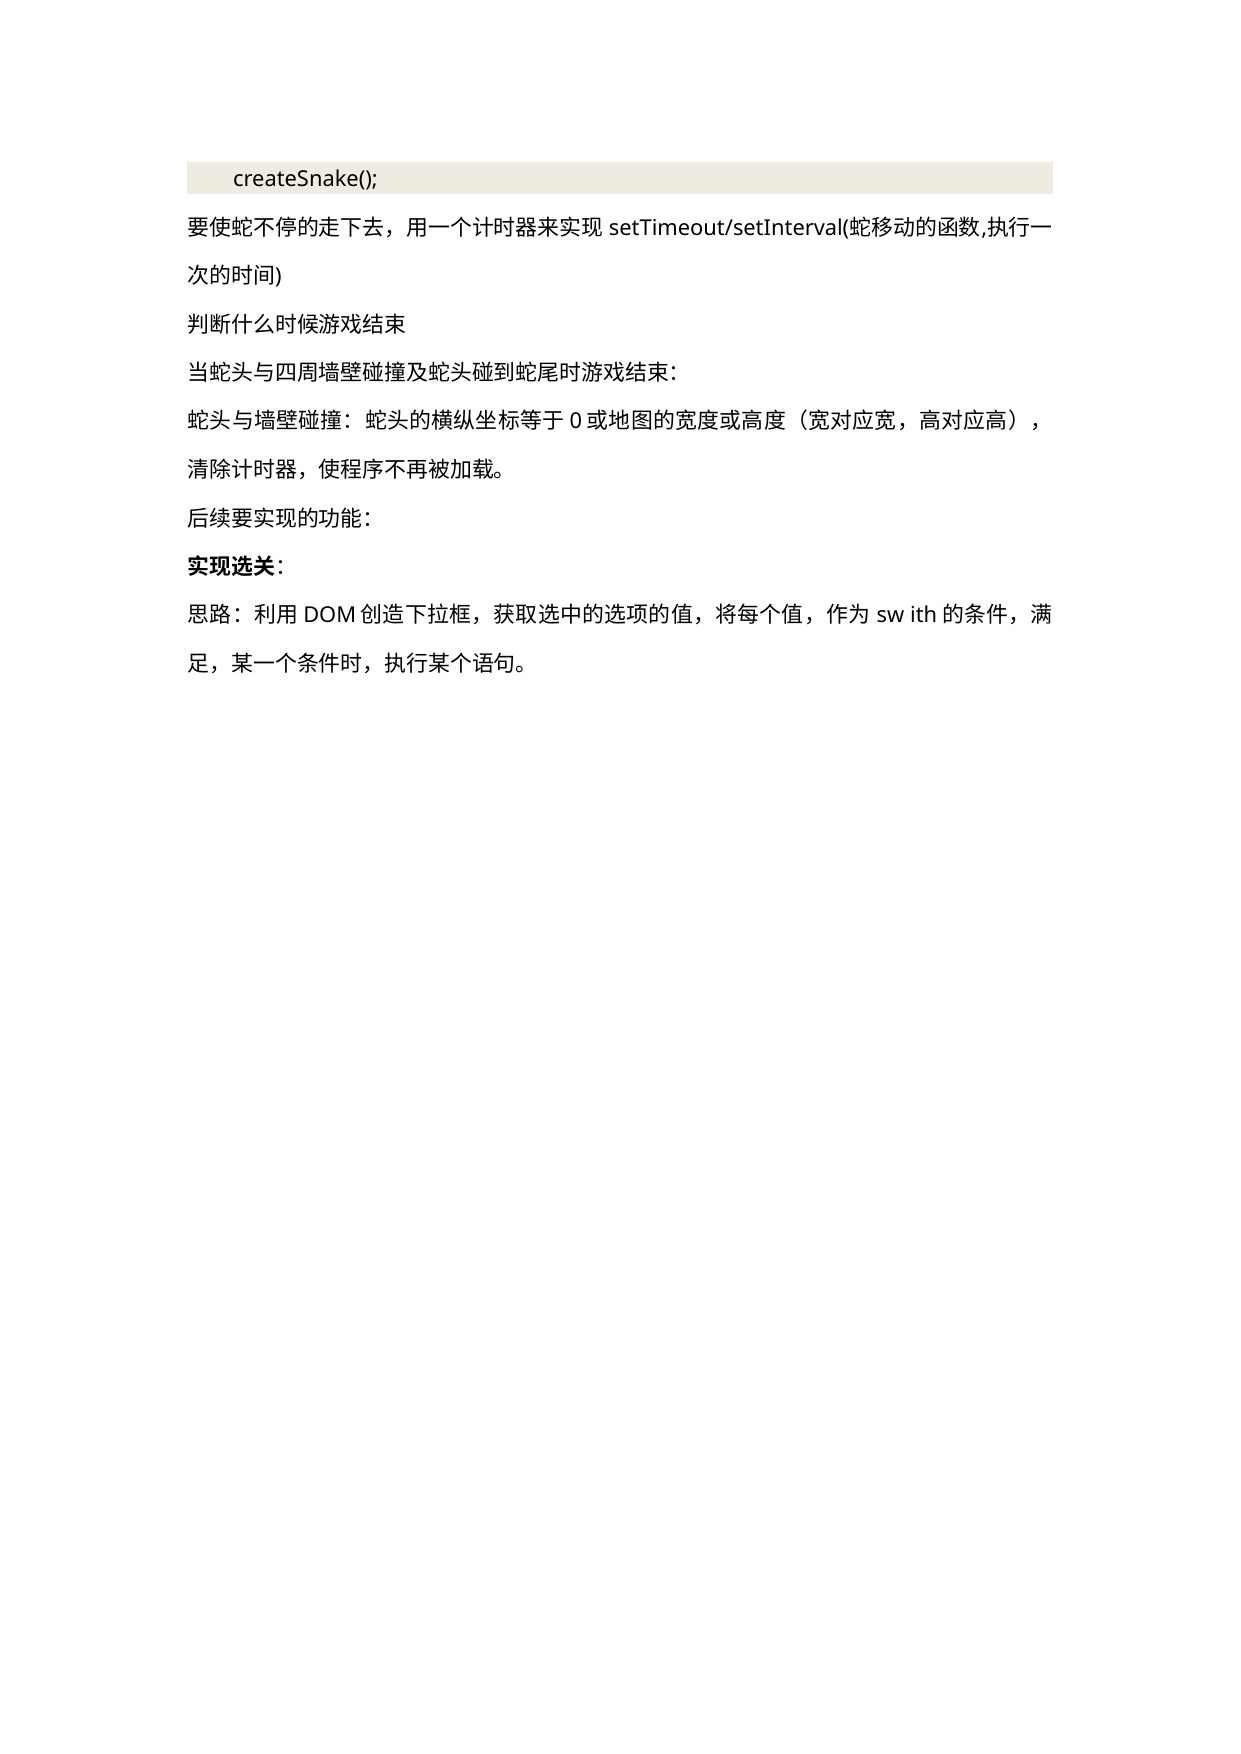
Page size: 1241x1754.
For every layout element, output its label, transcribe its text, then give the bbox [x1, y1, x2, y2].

text createSnake(); [187, 162, 1053, 194]
text 当蛇头与四周墙壁碰撞及蛇头碰到蛇尾时游戏结束： [187, 355, 1053, 387]
text 判断什么时候游戏结束 [187, 306, 1053, 339]
text 蛇头与墙壁碰撞：蛇头的横纵坐标等于0或地图的宽度或高度（宽对应宽，高对应高），清除计时器，使程序不再被加载。 [187, 403, 1053, 484]
text 要使蛇不停的走下去，用一个计时器来实现setTimeout/setInterval(蛇移动的函数,执行一次的时间) [187, 209, 1053, 291]
text 后续要实现的功能： [187, 500, 1053, 533]
text 思路：利用DOM创造下拉框，获取选中的选项的值，将每个值，作为sw ith的条件，满足，某一个条件时，执行某个语句。 [187, 597, 1053, 678]
text 实现选关： [187, 548, 1053, 581]
